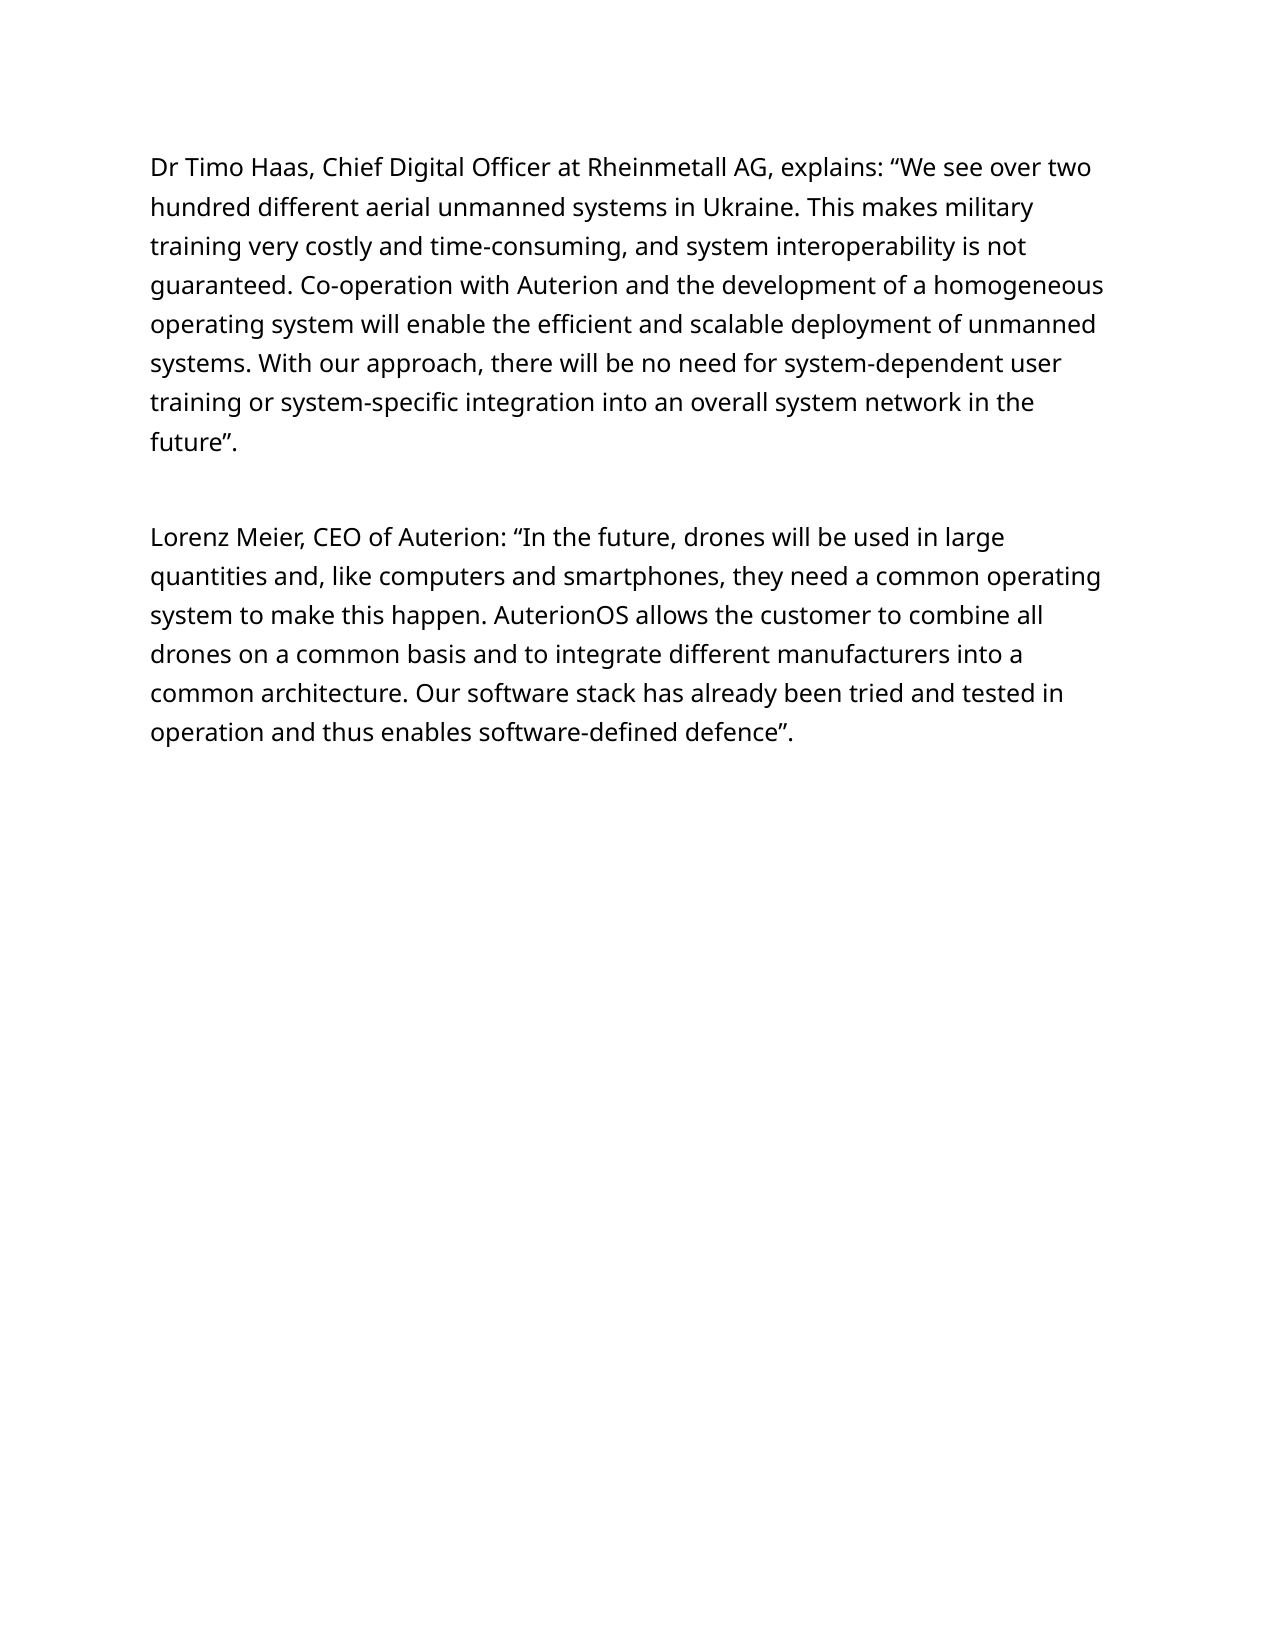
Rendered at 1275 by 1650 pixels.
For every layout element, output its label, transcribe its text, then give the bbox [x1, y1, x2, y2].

text Lorenz Meier, CEO of Auterion: “In the future, drones will be used in large quantities and, like computers and smartphones, they need a common operating system to make this happen. AuterionOS allows the customer to combine all drones on a common basis and to integrate different manufacturers into a common architecture. Our software stack has already been tried and tested in operation and thus enables software-defined defence”. [150, 519, 1125, 749]
text Dr Timo Haas, Chief Digital Officer at Rheinmetall AG, explains: “We see over two hundred different aerial unmanned systems in Ukraine. This makes military training very costly and time-consuming, and system interoperability is not guaranteed. Co-operation with Auterion and the development of a homogeneous operating system will enable the efficient and scalable deployment of unmanned systems. With our approach, there will be no need for system-dependent user training or system-specific integration into an overall system network in the future”. [150, 150, 1125, 497]
